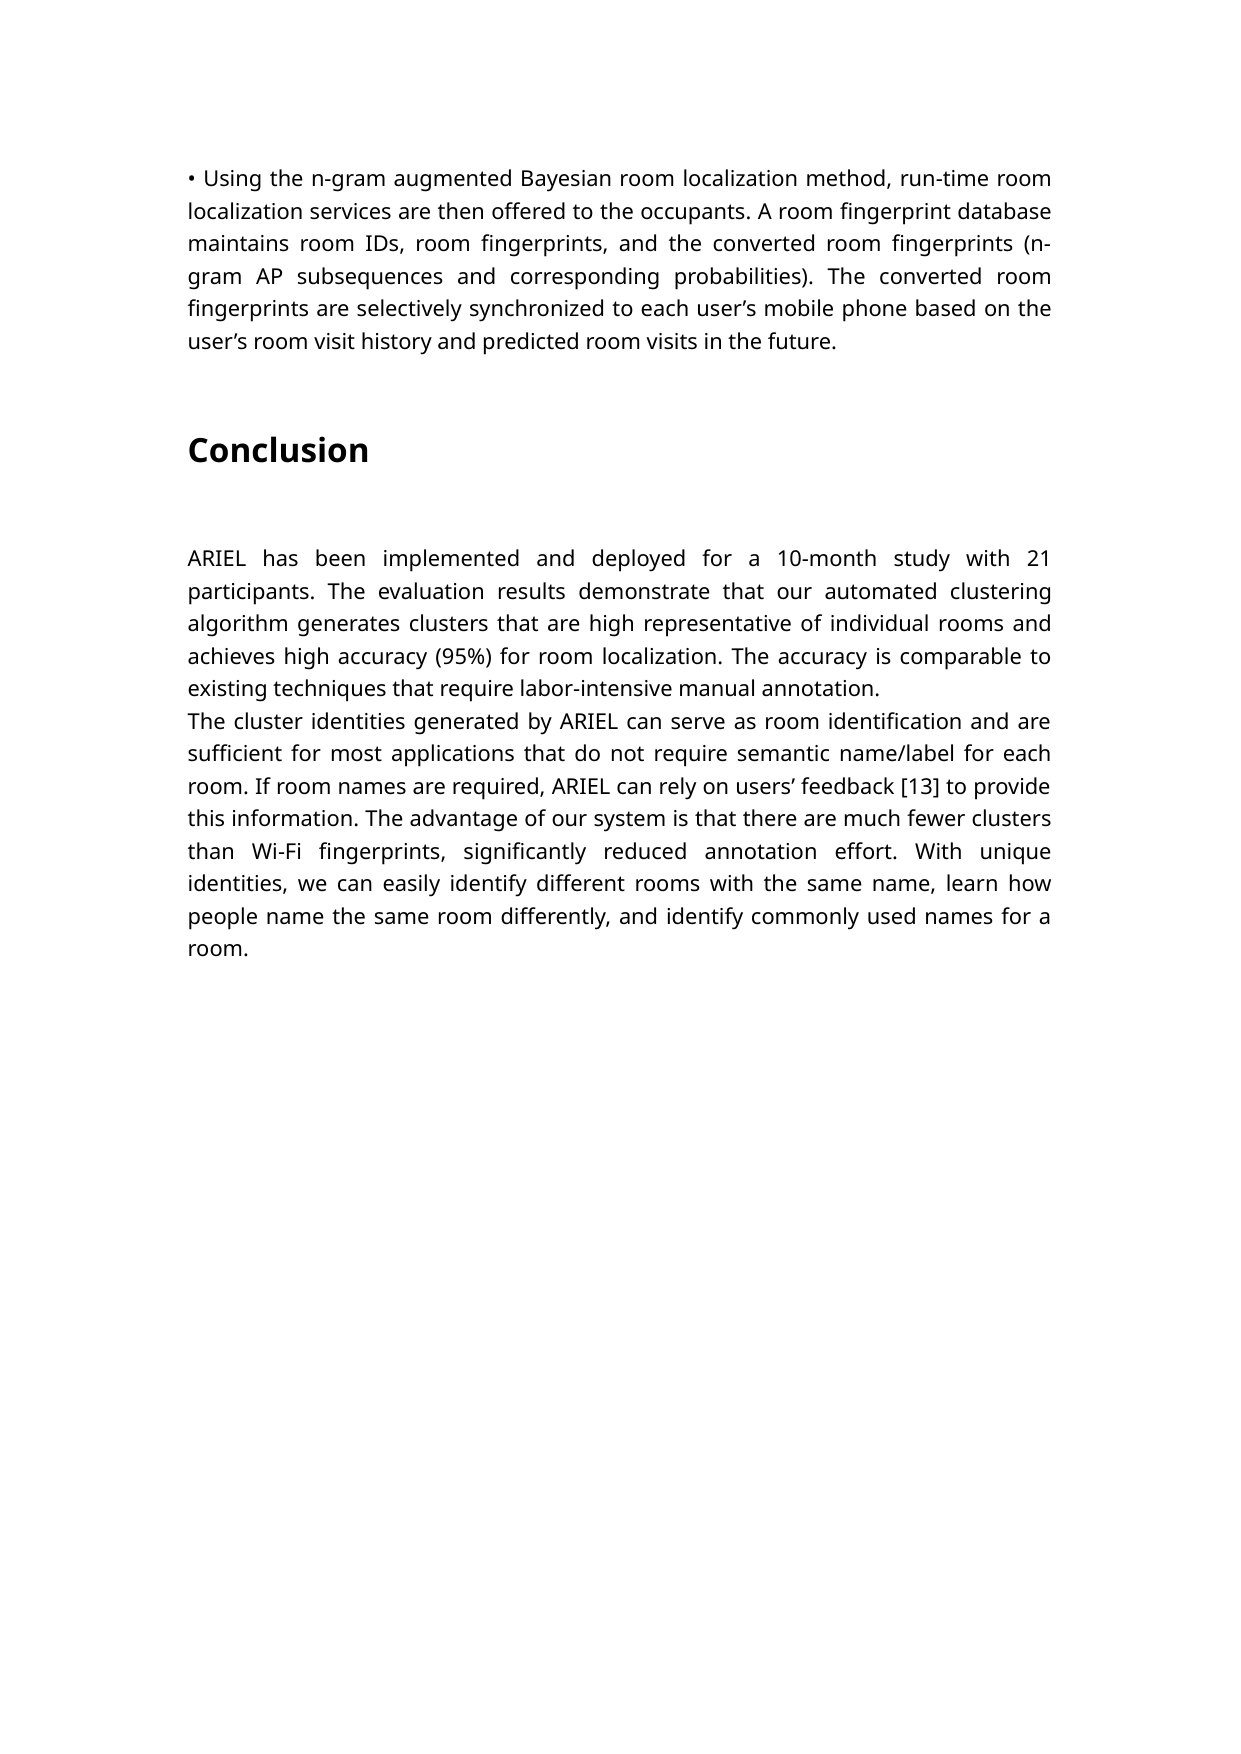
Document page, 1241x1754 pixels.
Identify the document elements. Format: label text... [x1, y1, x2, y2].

text The cluster identities generated by ARIEL can serve as room identification and are sufficient for most applications that do not require semantic name/label for each room. If room names are required, ARIEL can rely on users’ feedback [13] to provide this information. The advantage of our system is that there are much fewer clusters than Wi-Fi fingerprints, significantly reduced annotation effort. With unique identities, we can easily identify different rooms with the same name, learn how people name the same room differently, and identify commonly used names for a room. [187, 704, 1053, 964]
text • Using the n-gram augmented Bayesian room localization method, run-time room localization services are then offered to the occupants. A room fingerprint database maintains room IDs, room fingerprints, and the converted room fingerprints (n-gram AP subsequences and corresponding probabilities). The converted room fingerprints are selectively synchronized to each user’s mobile phone based on the user’s room visit history and predicted room visits in the future. [187, 162, 1053, 357]
subtitle Conclusion [187, 417, 1053, 482]
text ARIEL has been implemented and deployed for a 10-month study with 21 participants. The evaluation results demonstrate that our automated clustering algorithm generates clusters that are high representative of individual rooms and achieves high accuracy (95%) for room localization. The accuracy is comparable to existing techniques that require labor-intensive manual annotation. [187, 542, 1053, 704]
